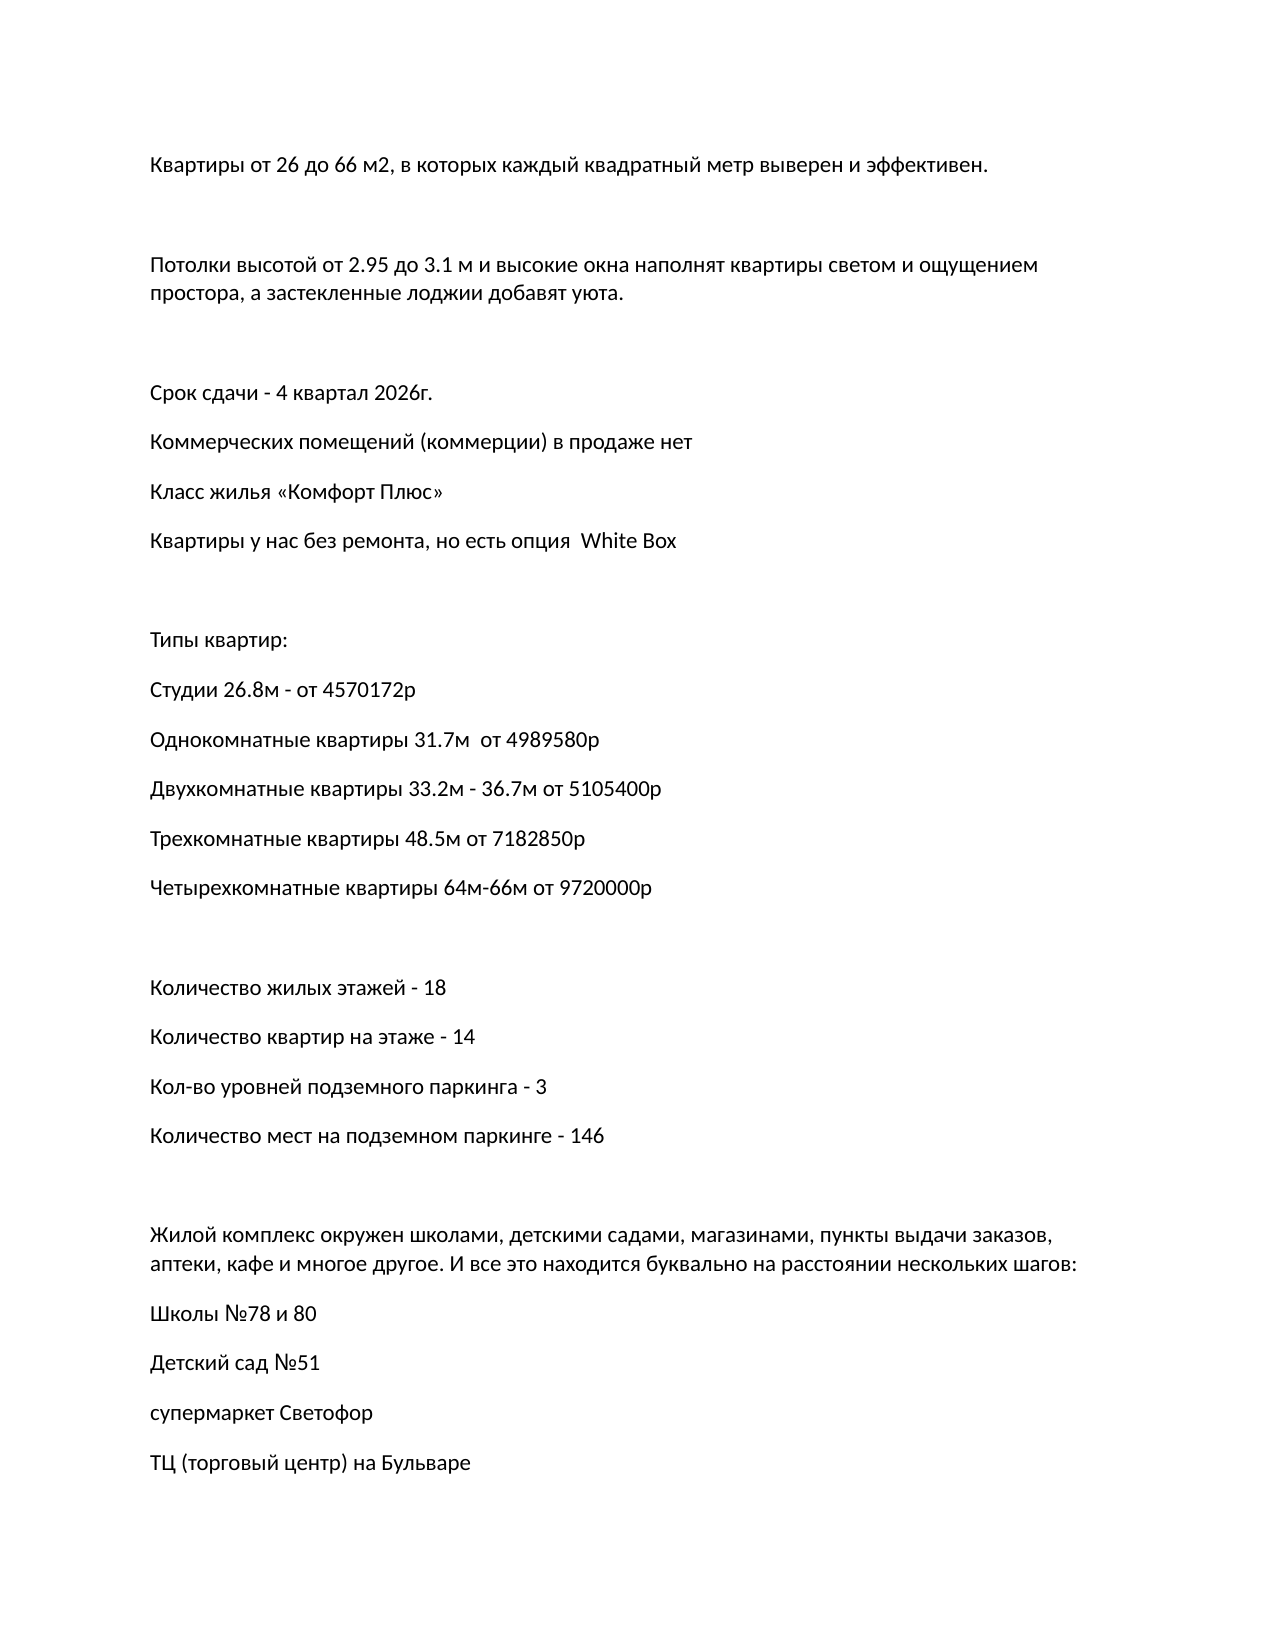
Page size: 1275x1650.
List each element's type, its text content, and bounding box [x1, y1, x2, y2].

text Количество квартир на этаже - 14 [150, 1022, 1125, 1050]
text Потолки высотой от 2.95 до 3.1 м и высокие окна наполнят квартиры светом и ощущением простора, а застекленные лоджии добавят уюта. [150, 249, 1125, 307]
text Четырехкомнатные квартиры 64м-66м от 9720000р [150, 873, 1125, 902]
text Трехкомнатные квартиры 48.5м от 7182850р [150, 823, 1125, 852]
text Кол-во уровней подземного паркинга - 3 [150, 1071, 1125, 1100]
text Квартиры у нас без ремонта, но есть опция White Box [150, 526, 1125, 554]
text Жилой комплекс окружен школами, детскими садами, магазинами, пункты выдачи заказов, аптеки, кафе и многое другое. И все это находится буквально на расстоянии нескольких шагов: [150, 1220, 1125, 1277]
text Двухкомнатные квартиры 33.2м - 36.7м от 5105400р [150, 774, 1125, 802]
text Детский сад №51 [150, 1348, 1125, 1377]
text Студии 26.8м - от 4570172р [150, 674, 1125, 703]
text супермаркет Светофор [150, 1397, 1125, 1426]
text Квартиры от 26 до 66 м2, в которых каждый квадратный метр выверен и эффективен. [150, 150, 1125, 179]
text Однокомнатные квартиры 31.7м от 4989580р [150, 724, 1125, 753]
text ТЦ (торговый центр) на Бульваре [150, 1447, 1125, 1476]
text Количество жилых этажей - 18 [150, 972, 1125, 1001]
text Коммерческих помещений (коммерции) в продаже нет [150, 427, 1125, 455]
text Типы квартир: [150, 625, 1125, 654]
text Количество мест на подземном паркинге - 146 [150, 1121, 1125, 1149]
text Школы №78 и 80 [150, 1298, 1125, 1327]
text Класс жилья «Комфорт Плюс» [150, 476, 1125, 505]
text Срок сдачи - 4 квартал 2026г. [150, 377, 1125, 406]
